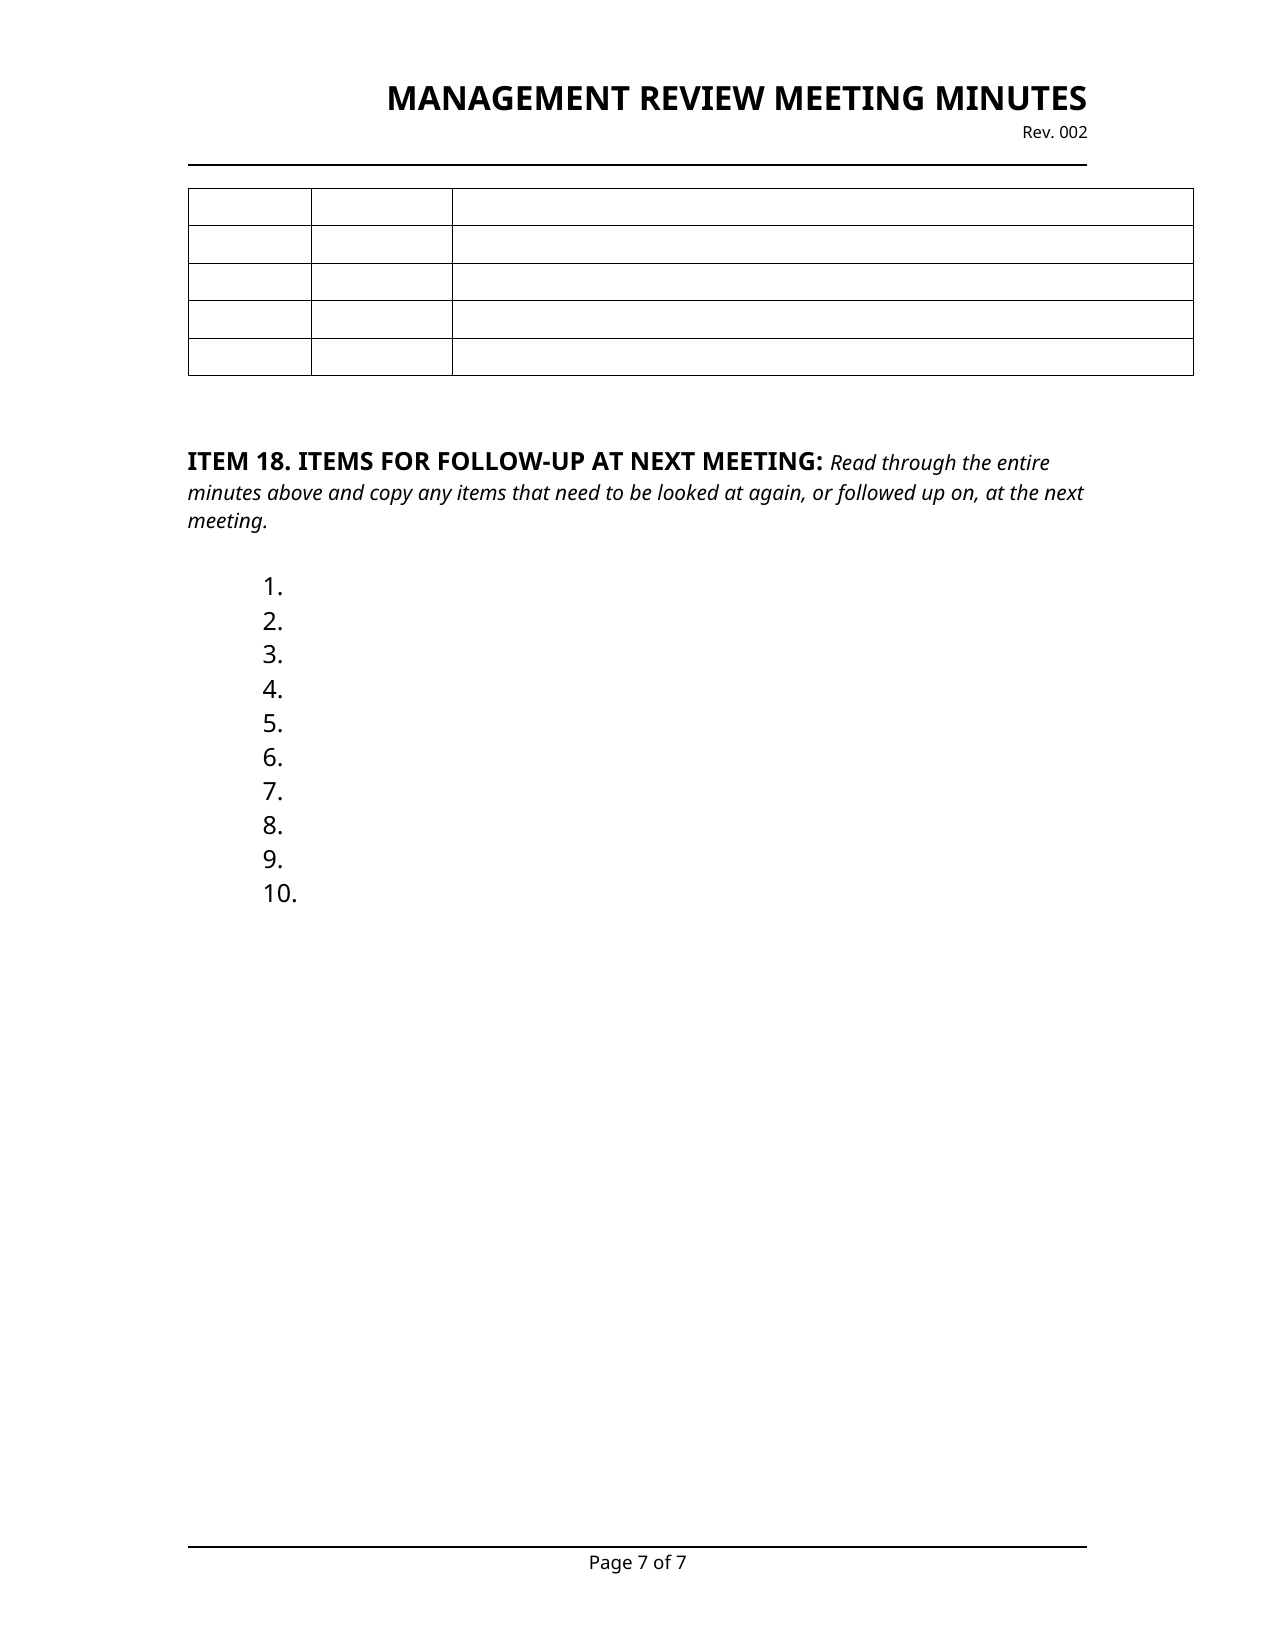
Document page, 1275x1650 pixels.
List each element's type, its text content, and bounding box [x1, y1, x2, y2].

table_cell [312, 264, 452, 300]
table_cell [189, 189, 311, 225]
list ITEMS FOR FOLLOW-UP AT NEXT MEETING: Read through the entire minutes above and copy any items that need to be looked at again, or followed up on, at the next meeting. [187, 444, 1087, 535]
table_cell [189, 339, 311, 375]
table_cell [312, 226, 452, 262]
table_cell [312, 189, 452, 225]
table_cell [453, 301, 1193, 337]
table_cell [312, 301, 452, 337]
table_cell [189, 301, 311, 337]
table_cell [189, 226, 311, 262]
table_cell [453, 264, 1193, 300]
table_cell [453, 189, 1193, 225]
table_cell [453, 339, 1193, 375]
table_cell [312, 339, 452, 375]
table_cell [189, 264, 311, 300]
table_cell [453, 226, 1193, 262]
